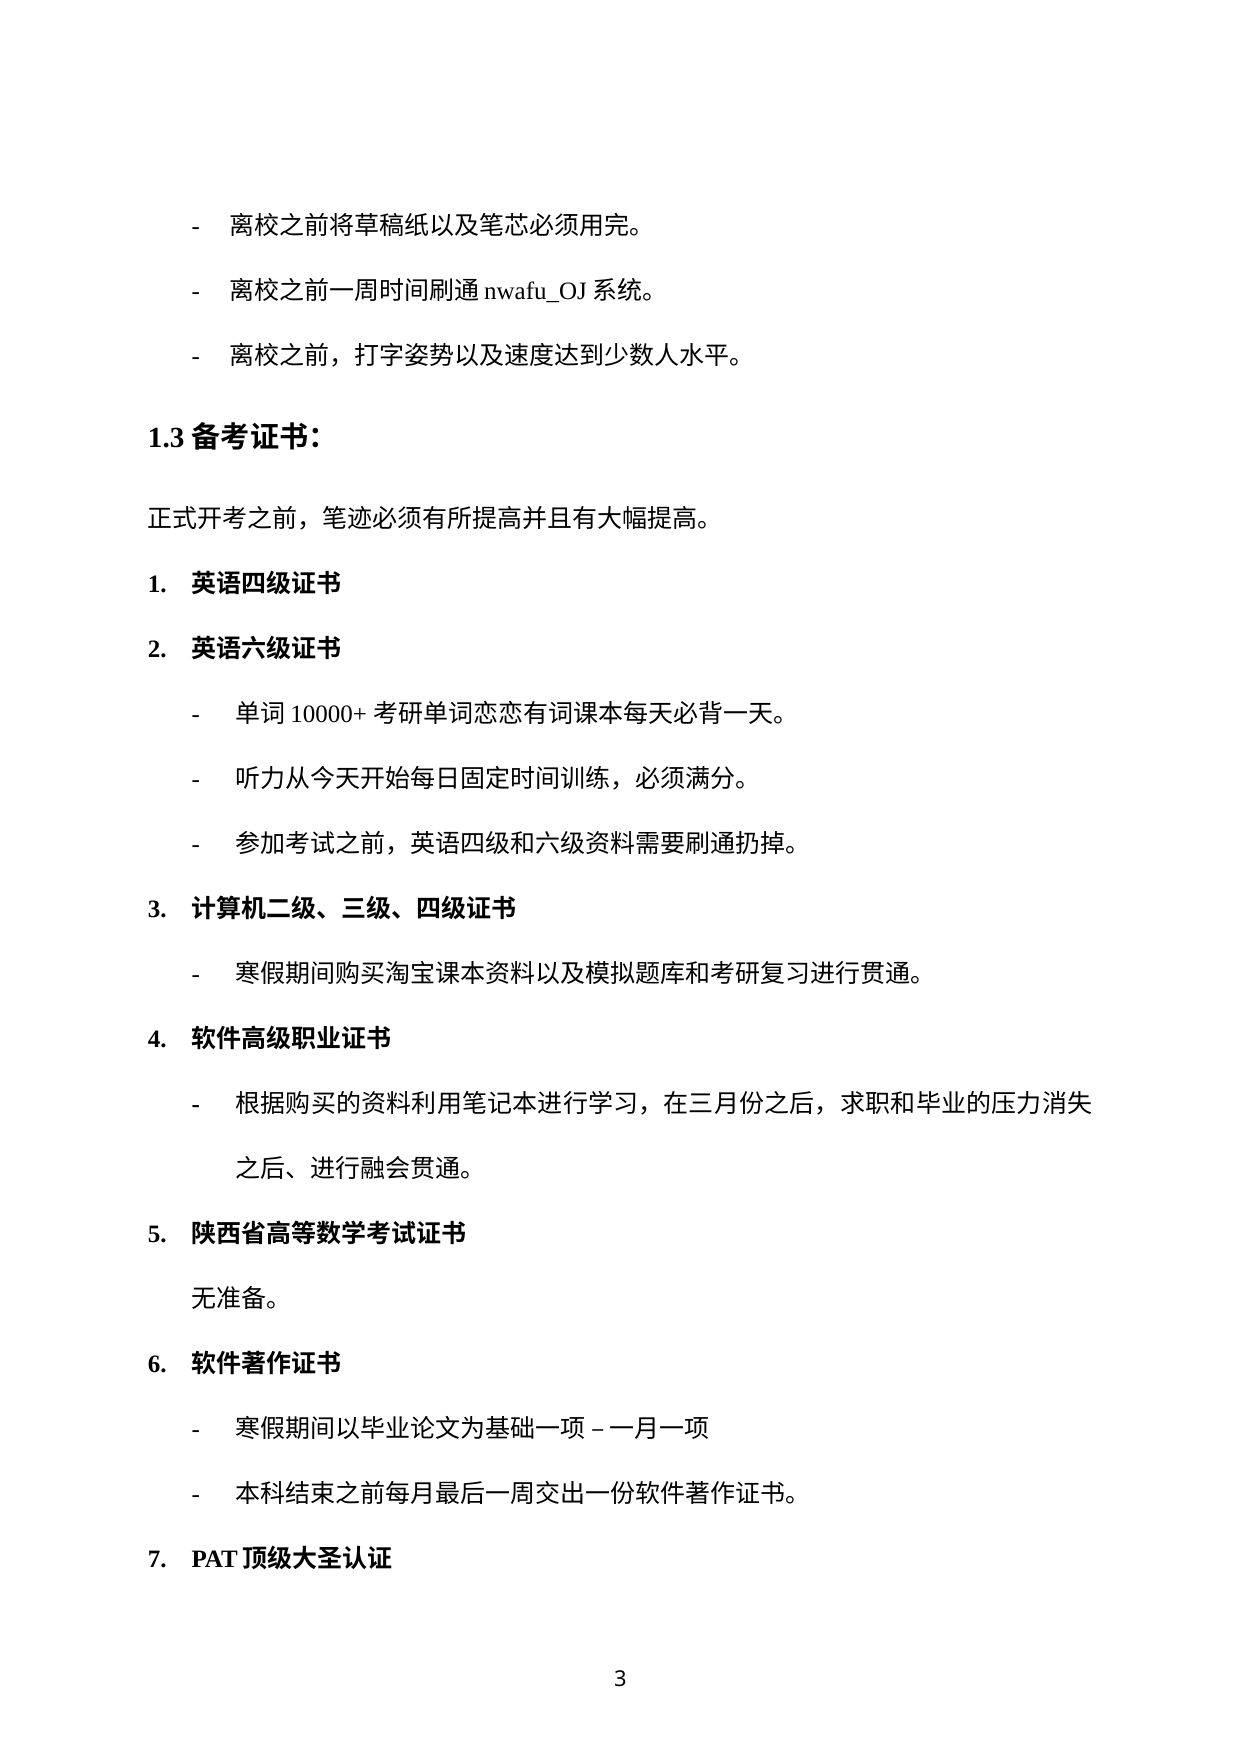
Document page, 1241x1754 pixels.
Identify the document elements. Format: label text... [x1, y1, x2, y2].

text 正式开考之前，笔迹必须有所提高并且有大幅提高。 [148, 484, 1092, 549]
list 参加考试之前，英语四级和六级资料需要刷通扔掉。 [191, 809, 1092, 874]
list 单词10000+ 考研单词恋恋有词课本每天必背一天。 [191, 679, 1092, 744]
list 听力从今天开始每日固定时间训练，必须满分。 [191, 744, 1092, 809]
list 软件著作证书 [148, 1329, 1092, 1394]
list 本科结束之前每月最后一周交出一份软件著作证书。 [191, 1459, 1092, 1524]
subtitle 备考证书： [148, 403, 1092, 468]
list PAT顶级大圣认证 [148, 1524, 1092, 1589]
text 无准备。 [191, 1264, 1092, 1329]
list 寒假期间购买淘宝课本资料以及模拟题库和考研复习进行贯通。 [191, 939, 1092, 1004]
list 计算机二级、三级、四级证书 [148, 874, 1092, 939]
list 英语四级证书 [148, 549, 1092, 614]
list 离校之前一周时间刷通nwafu_OJ系统。 [191, 256, 1092, 321]
list 离校之前将草稿纸以及笔芯必须用完。 [191, 191, 1092, 256]
list 软件高级职业证书 [148, 1004, 1092, 1069]
list 陕西省高等数学考试证书 [148, 1199, 1092, 1264]
list 英语六级证书 [148, 614, 1092, 679]
list 根据购买的资料利用笔记本进行学习，在三月份之后，求职和毕业的压力消失之后、进行融会贯通。 [191, 1069, 1092, 1199]
list 寒假期间以毕业论文为基础一项 – 一月一项 [191, 1394, 1092, 1459]
list 离校之前，打字姿势以及速度达到少数人水平。 [191, 321, 1092, 386]
